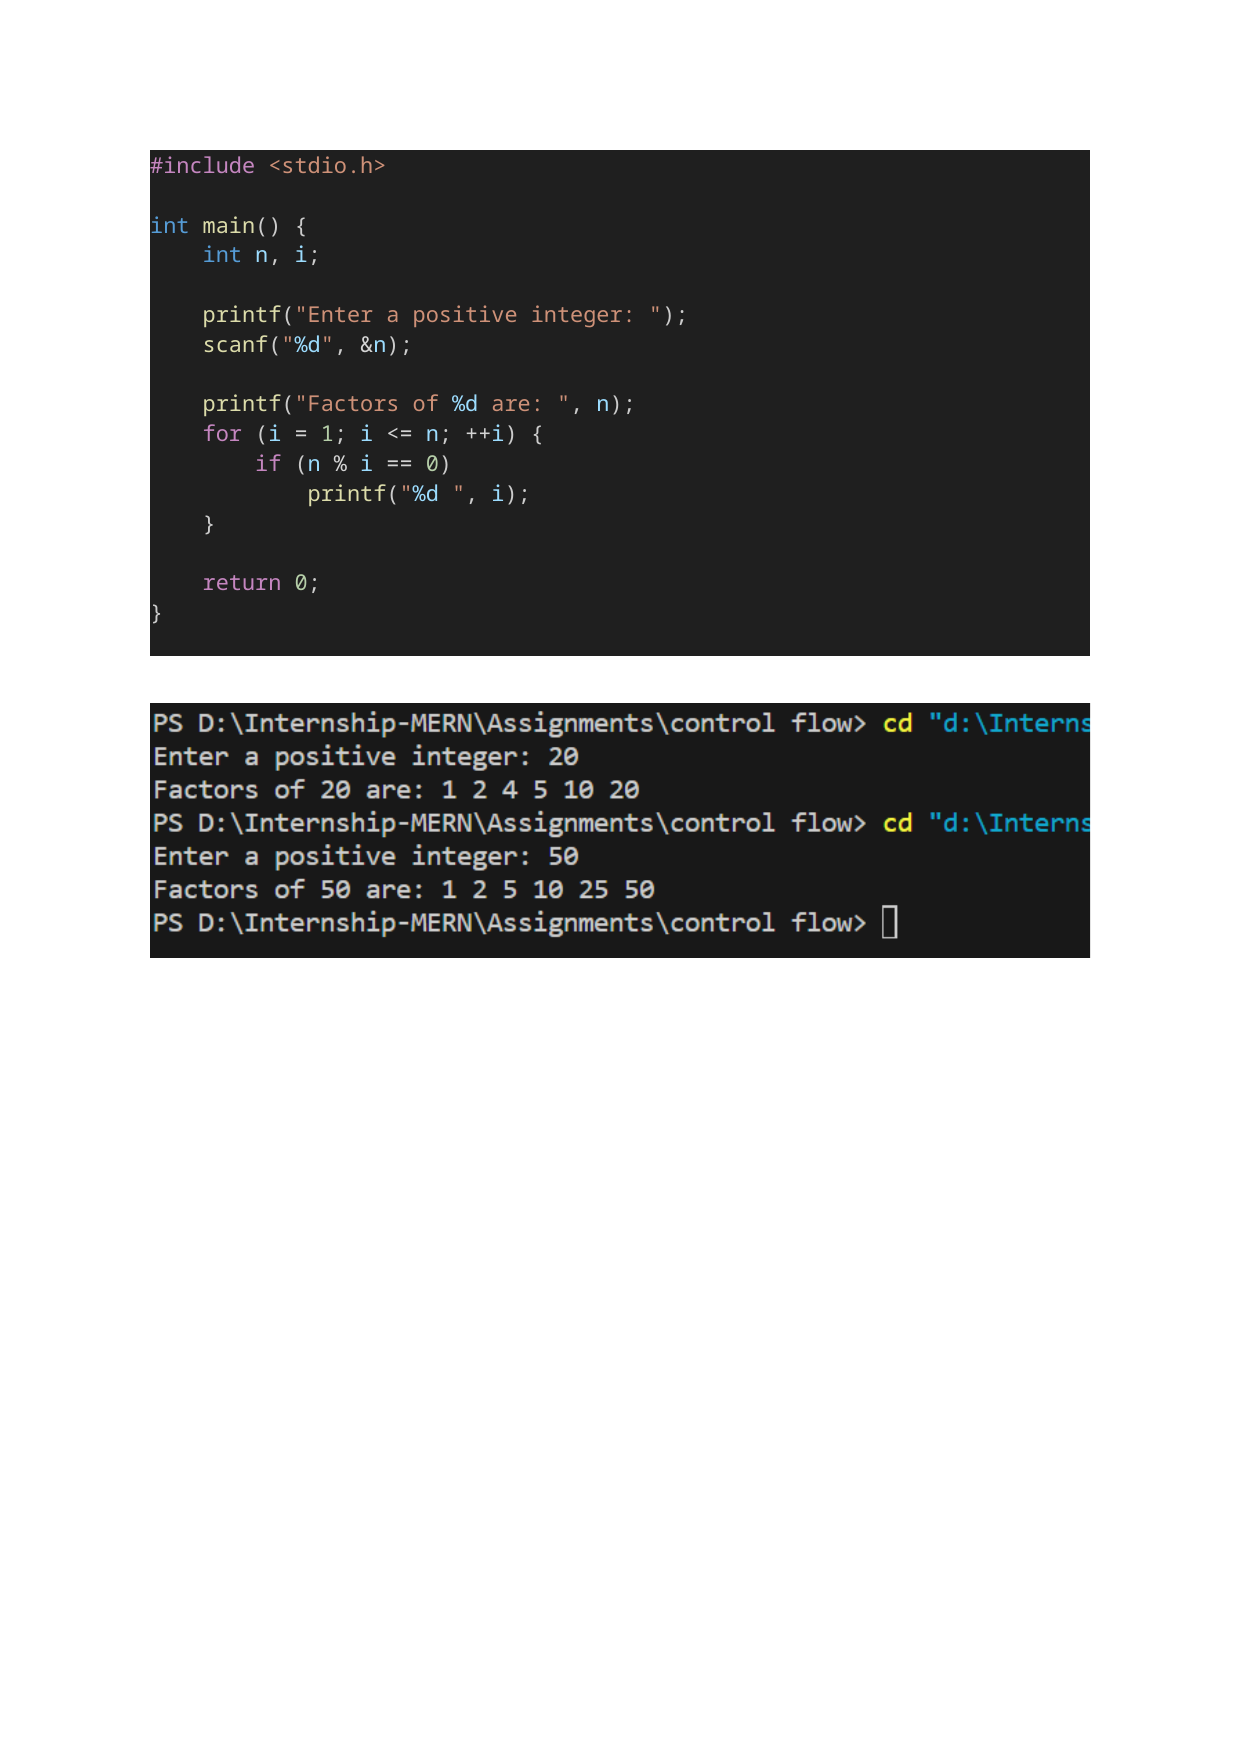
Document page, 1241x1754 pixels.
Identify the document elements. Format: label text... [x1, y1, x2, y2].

text printf("%d ", i); [150, 478, 1090, 507]
text scanf("%d", &n); [150, 329, 1090, 358]
text printf("Factors of %d are: ", n); [150, 388, 1090, 418]
text return 0; [150, 567, 1090, 597]
text int main() { [150, 209, 1090, 239]
text printf("Enter a positive integer: "); [150, 299, 1090, 329]
picture [150, 703, 1091, 958]
text for (i = 1; i <= n; ++i) { [150, 418, 1090, 448]
text if (n % i == 0) [150, 448, 1090, 478]
text } [150, 597, 1090, 627]
text } [150, 507, 1090, 537]
text int n, i; [150, 239, 1090, 269]
text #include <stdio.h> [150, 150, 1090, 180]
